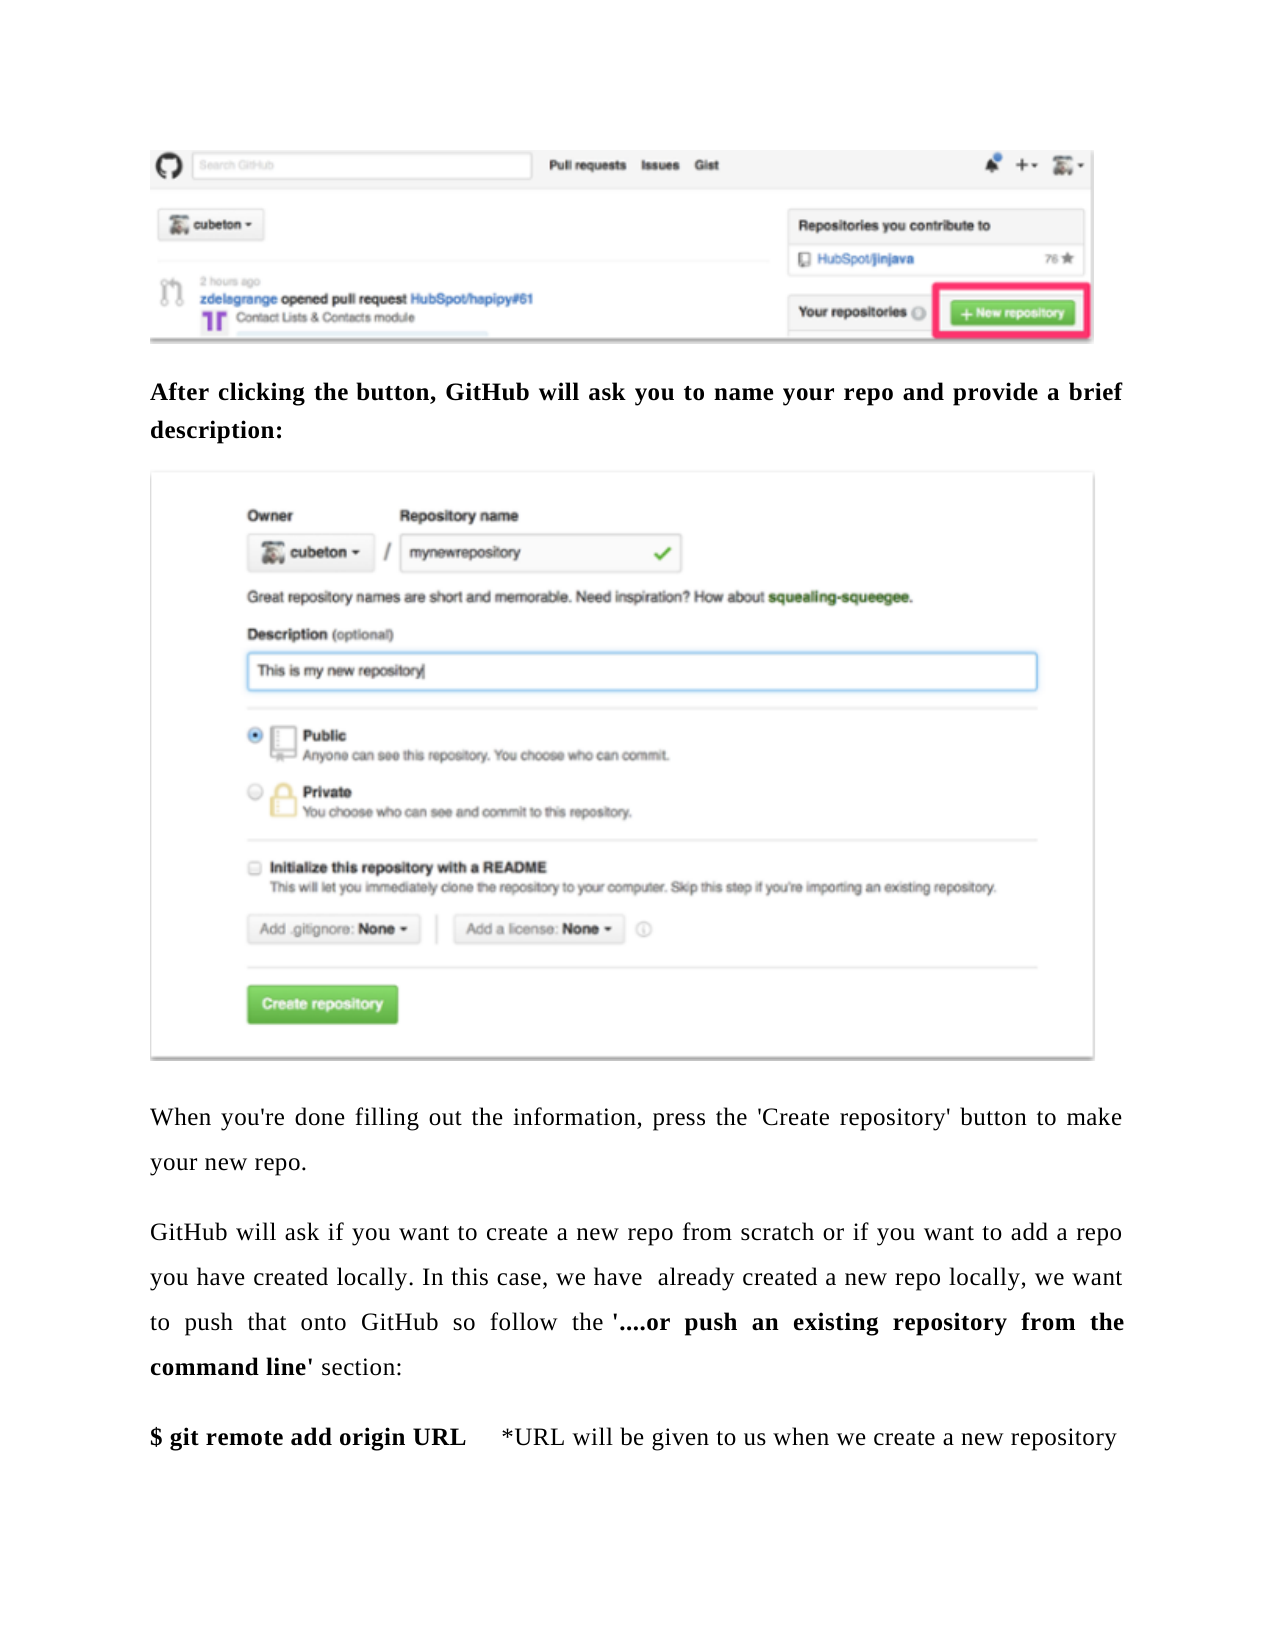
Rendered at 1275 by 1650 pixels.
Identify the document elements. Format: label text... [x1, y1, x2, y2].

picture [150, 150, 1094, 344]
text When you're done filling out the information, press the 'Create repository' button to make your new repo. [150, 1086, 1125, 1176]
text $ git remote add origin URL *URL will be given to us when we create a new repository [150, 1406, 1125, 1451]
picture [150, 468, 1096, 1061]
subtitle After clicking the button, GitHub will ask you to name your repo and provide a brief description: [150, 369, 1125, 444]
text GitHub will ask if you want to create a new repo from scratch or if you want to add a repo you have created locally. In this case, we have already created a new repo locally, we want to push that onto GitHub so follow the '....or push an existing repository from the command line' section: [150, 1201, 1125, 1381]
